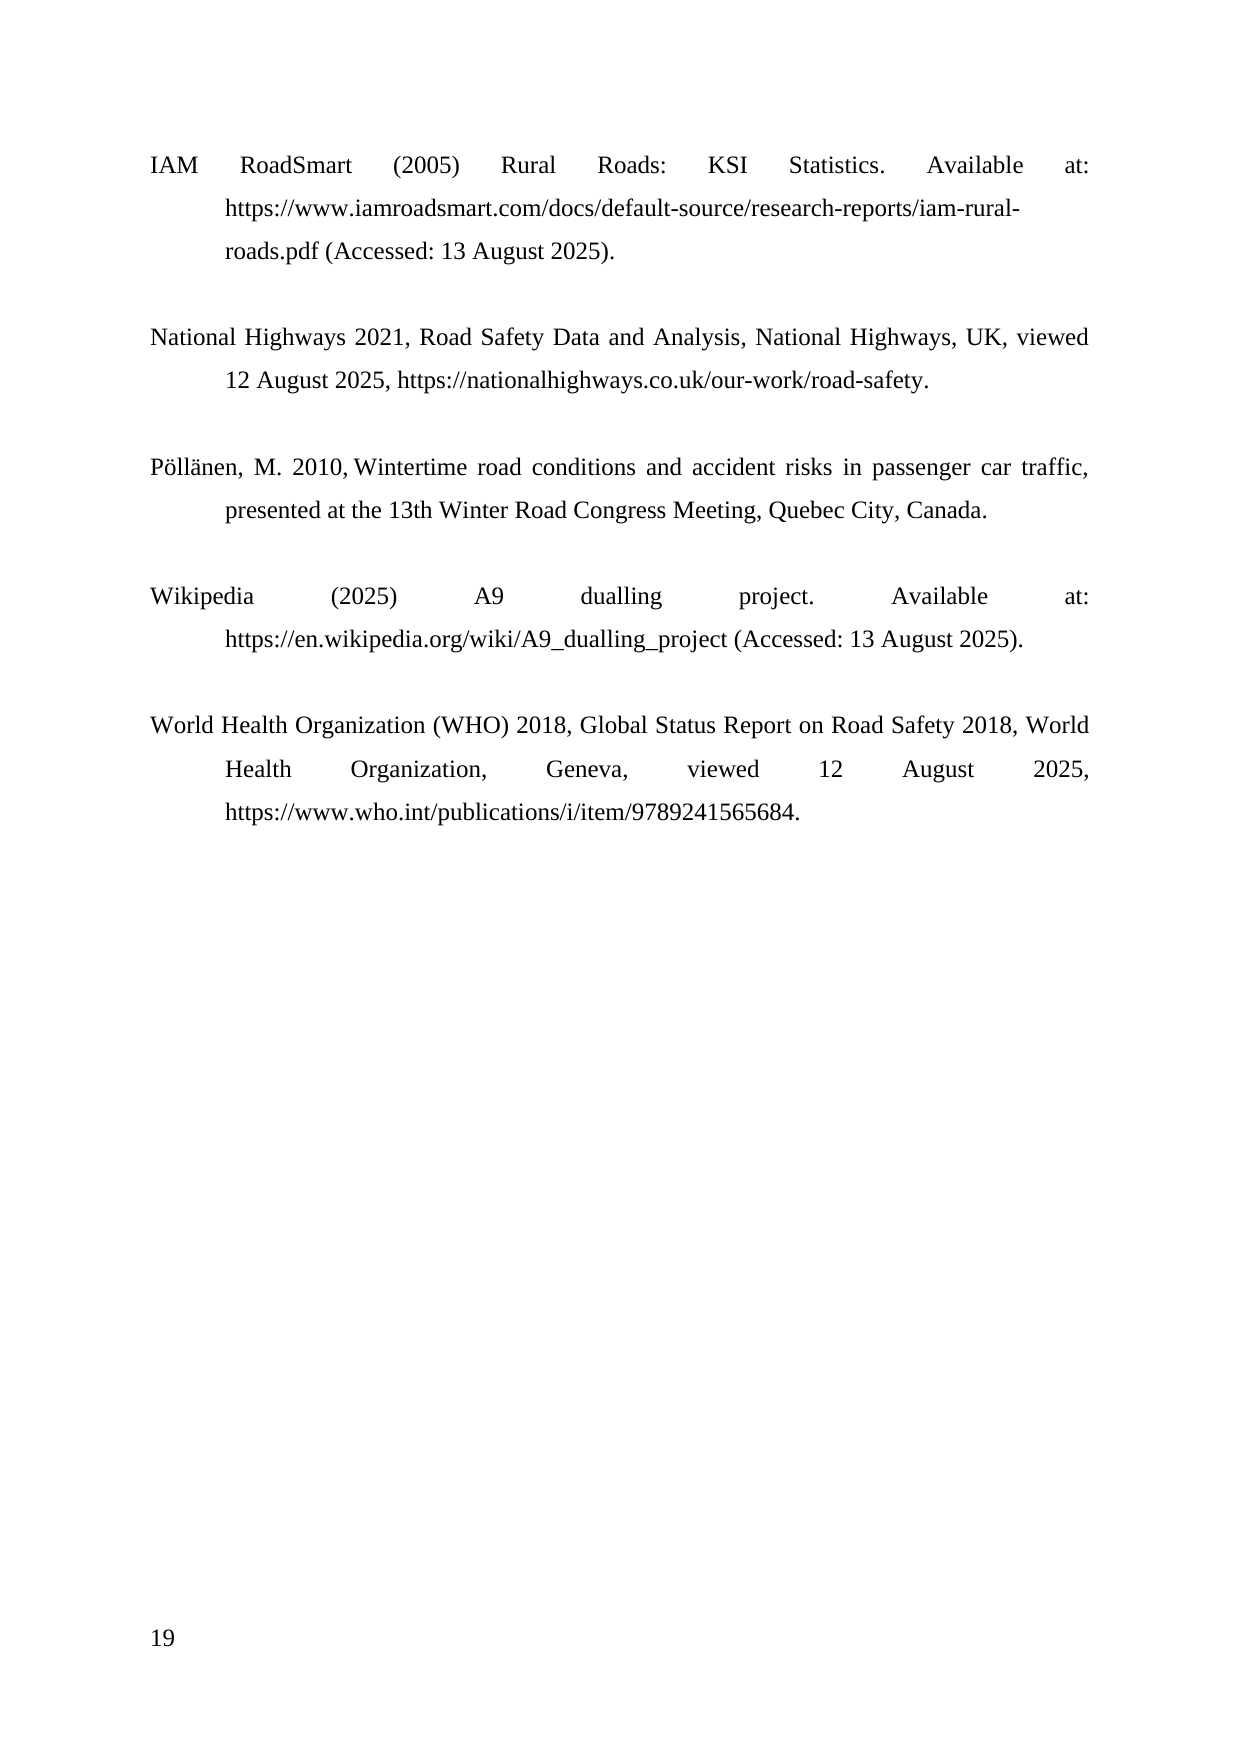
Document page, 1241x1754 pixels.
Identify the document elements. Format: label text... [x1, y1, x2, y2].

text Wikipedia (2025) A9 dualling project. Available at: https://en.wikipedia.org/wiki/A9_dualling_project (Accessed: 13 August 2025). [150, 581, 1090, 653]
text World Health Organization (WHO) 2018, Global Status Report on Road Safety 2018, World Health Organization, Geneva, viewed 12 August 2025, https://www.who.int/publications/i/item/9789241565684. [150, 711, 1090, 826]
text National Highways 2021, Road Safety Data and Analysis, National Highways, UK, viewed 12 August 2025, https://nationalhighways.co.uk/our-work/road-safety. [150, 322, 1090, 394]
text IAM RoadSmart (2005) Rural Roads: KSI Statistics. Available at: https://www.iamroadsmart.com/docs/default-source/research-reports/iam-rural-roads.pdf (Accessed: 13 August 2025). [150, 150, 1090, 265]
text Pöllänen, M. 2010, Wintertime road conditions and accident risks in passenger car traffic, presented at the 13th Winter Road Congress Meeting, Quebec City, Canada. [150, 452, 1090, 524]
